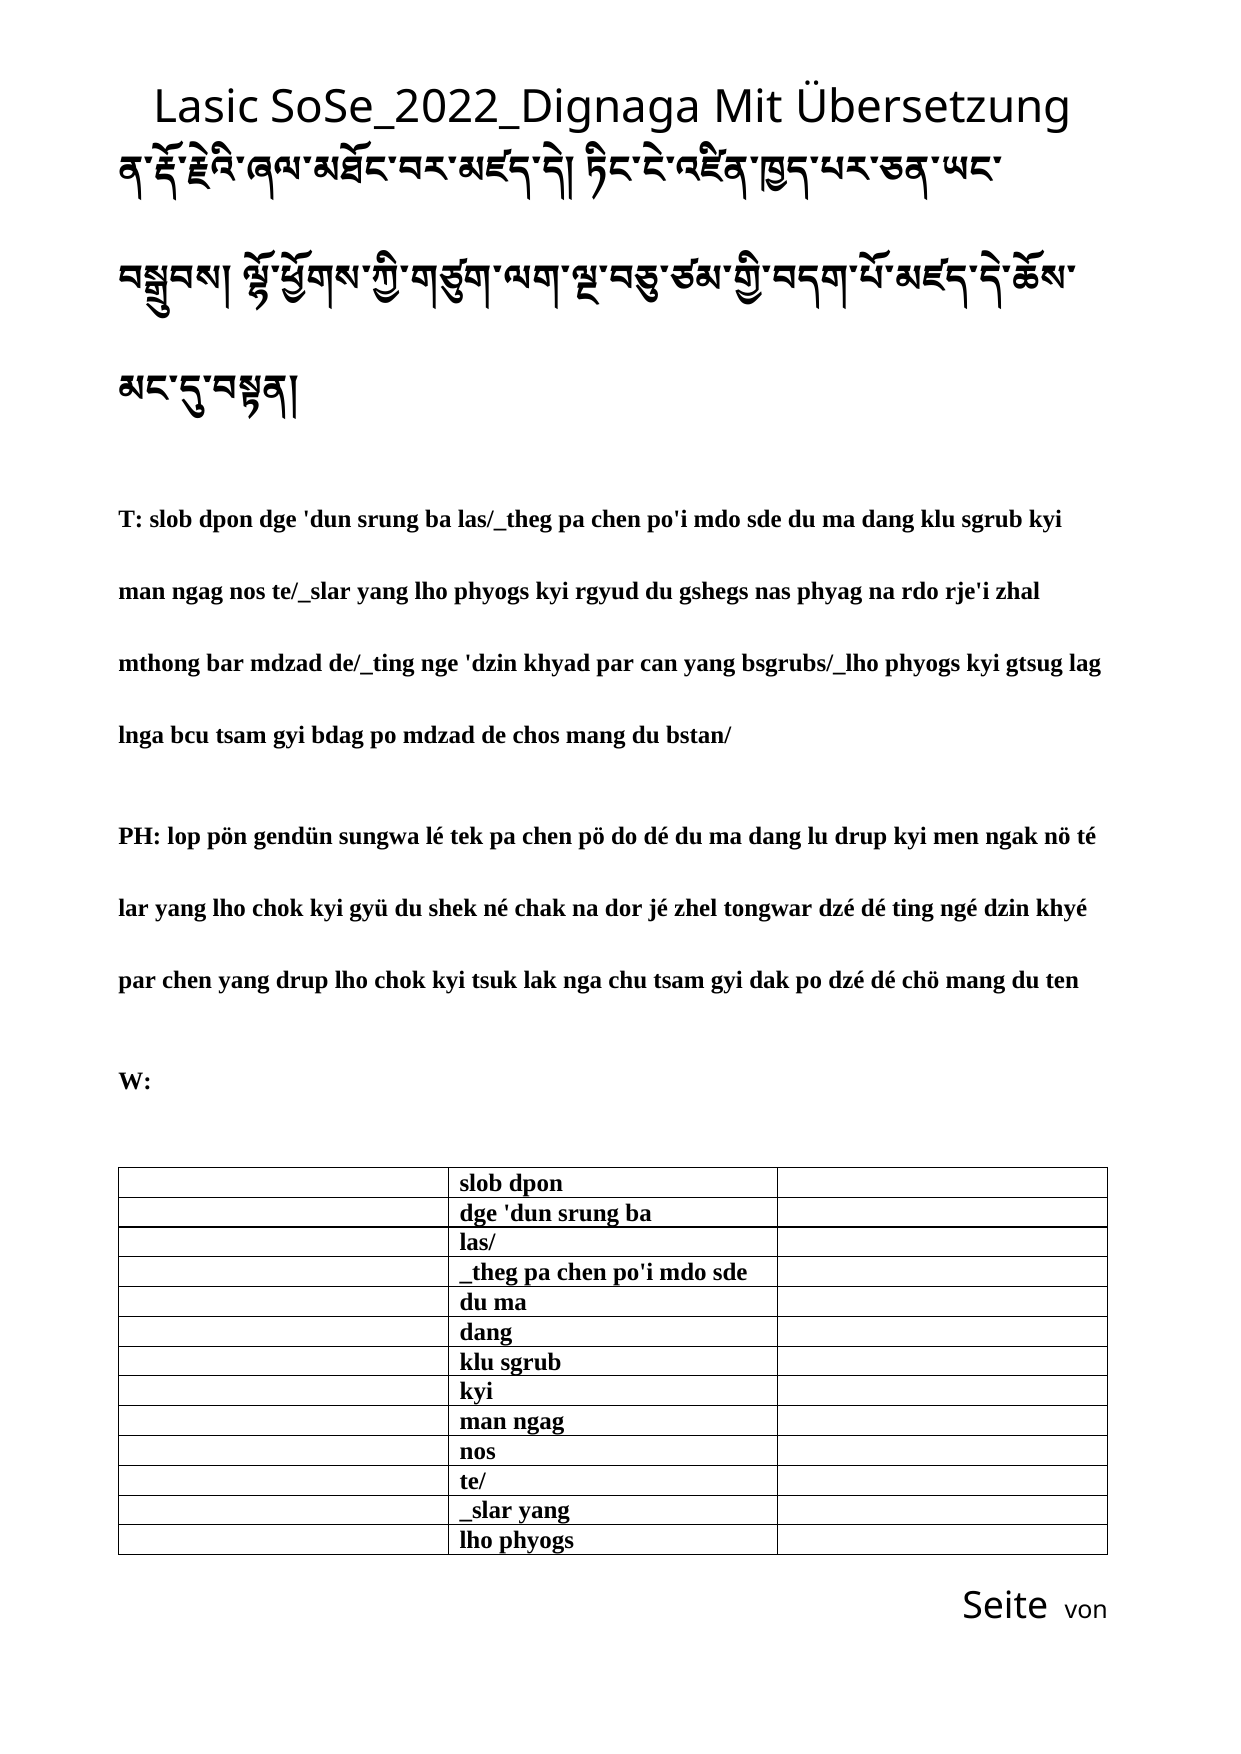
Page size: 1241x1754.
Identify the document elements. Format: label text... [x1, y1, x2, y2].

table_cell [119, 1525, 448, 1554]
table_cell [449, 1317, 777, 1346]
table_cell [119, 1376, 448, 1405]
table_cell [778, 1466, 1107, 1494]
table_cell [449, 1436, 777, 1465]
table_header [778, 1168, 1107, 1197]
text W: [118, 1066, 1107, 1094]
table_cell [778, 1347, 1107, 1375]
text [118, 148, 1107, 410]
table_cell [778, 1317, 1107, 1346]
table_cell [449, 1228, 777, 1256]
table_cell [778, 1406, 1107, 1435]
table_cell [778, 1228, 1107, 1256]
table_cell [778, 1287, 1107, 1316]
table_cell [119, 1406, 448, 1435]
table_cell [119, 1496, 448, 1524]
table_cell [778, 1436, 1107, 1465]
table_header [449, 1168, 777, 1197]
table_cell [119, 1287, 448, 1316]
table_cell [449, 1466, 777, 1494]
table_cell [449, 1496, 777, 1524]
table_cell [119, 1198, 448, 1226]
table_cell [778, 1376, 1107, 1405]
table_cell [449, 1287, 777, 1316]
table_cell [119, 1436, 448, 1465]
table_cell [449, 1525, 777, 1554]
text PH: lop pön gendün sungwa lé tek pa chen pö do dé du ma dang lu drup kyi men ngak nö té lar yang lho chok kyi gyü du shek né chak na dor jé zhel tongwar dzé dé ting ngé dzin khyé par chen yang drup lho chok kyi tsuk lak nga chu tsam gyi dak po dzé dé chö mang du ten [118, 821, 1107, 993]
text T: slob dpon dge 'dun srung ba las/_theg pa chen po'i mdo sde du ma dang klu sgrub kyi man ngag nos te/_slar yang lho phyogs kyi rgyud du gshegs nas phyag na rdo rje'i zhal mthong bar mdzad de/_ting nge 'dzin khyad par can yang bsgrubs/_lho phyogs kyi gtsug lag lnga bcu tsam gyi bdag po mdzad de chos mang du bstan/ [118, 504, 1107, 749]
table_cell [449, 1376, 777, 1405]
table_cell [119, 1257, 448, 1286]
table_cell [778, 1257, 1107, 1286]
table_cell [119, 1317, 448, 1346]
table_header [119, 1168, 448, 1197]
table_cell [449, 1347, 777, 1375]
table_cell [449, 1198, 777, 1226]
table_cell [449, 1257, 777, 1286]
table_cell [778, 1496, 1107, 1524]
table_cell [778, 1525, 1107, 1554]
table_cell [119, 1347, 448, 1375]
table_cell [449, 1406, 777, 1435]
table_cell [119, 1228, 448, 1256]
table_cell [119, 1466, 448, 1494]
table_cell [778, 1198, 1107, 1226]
